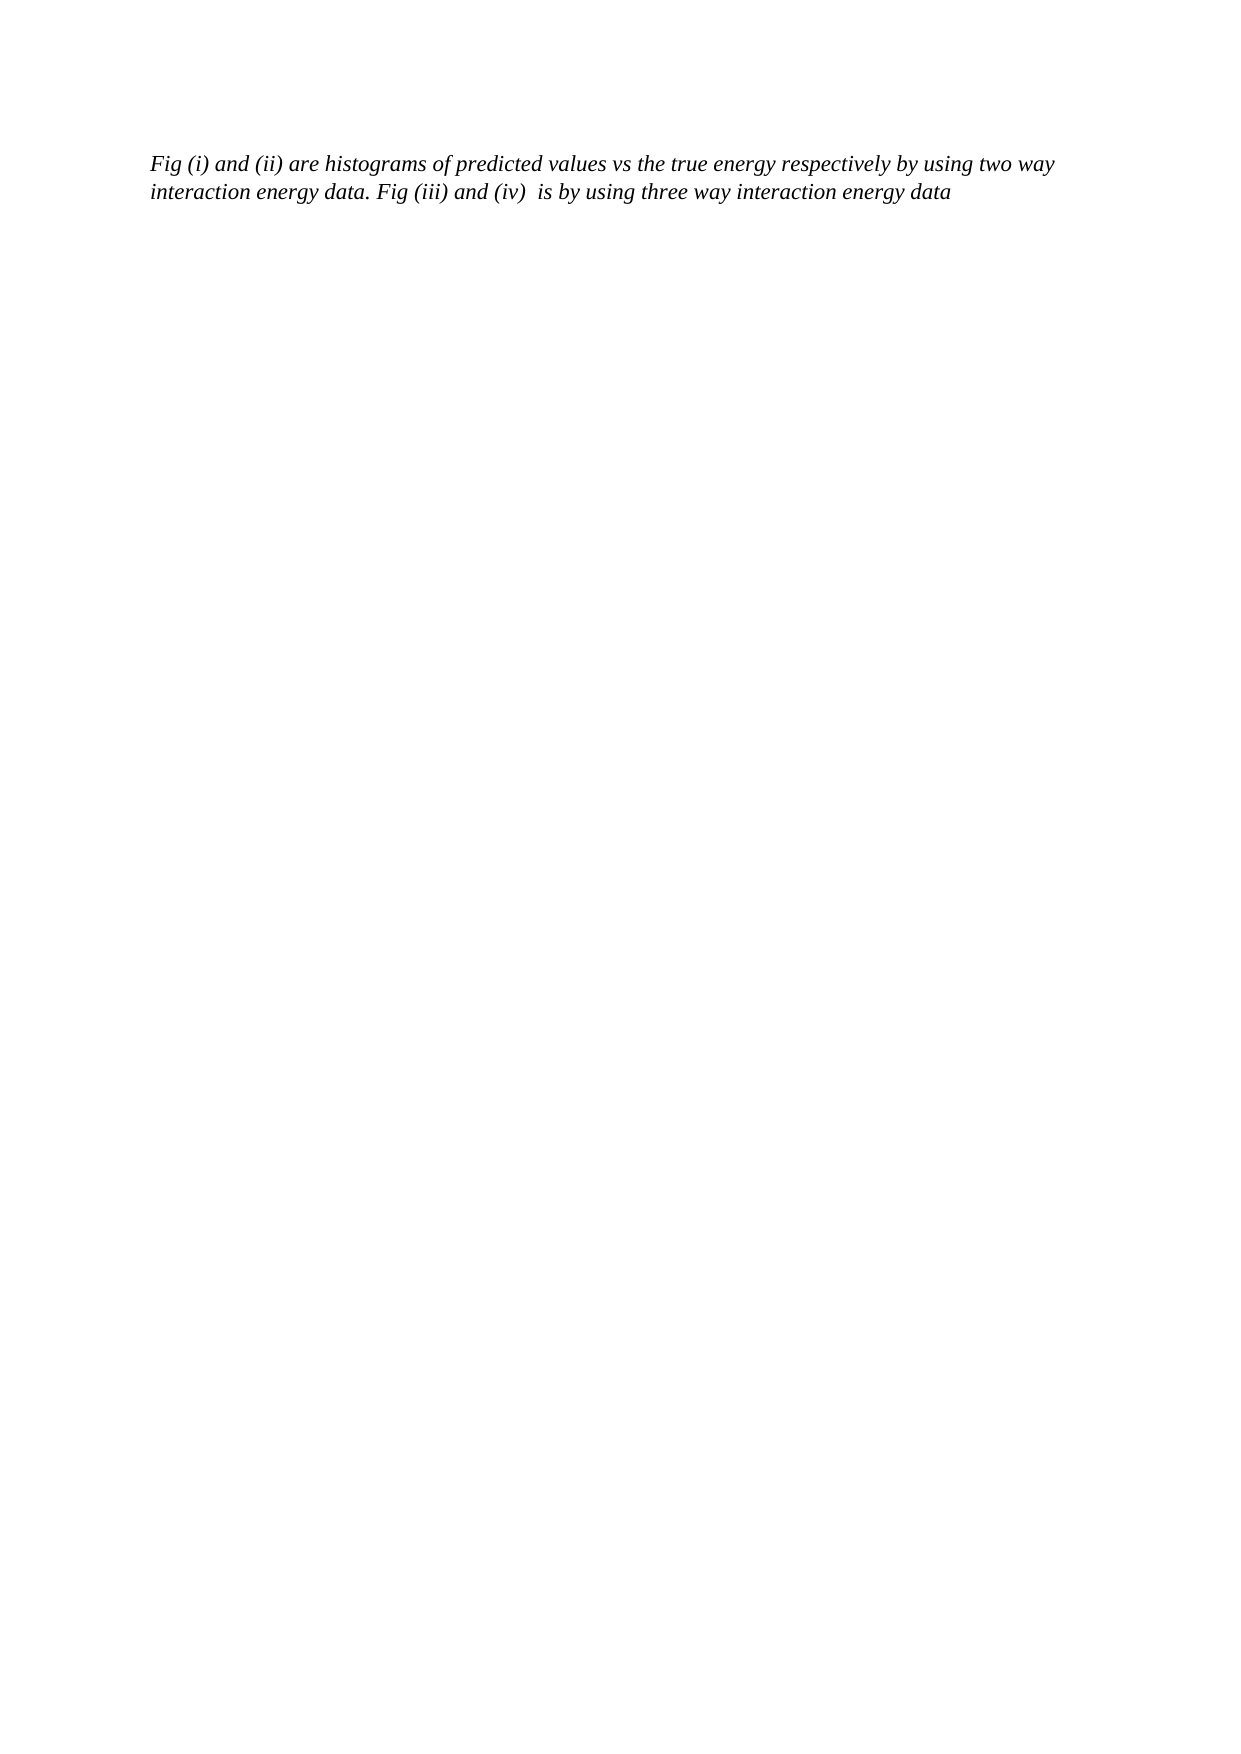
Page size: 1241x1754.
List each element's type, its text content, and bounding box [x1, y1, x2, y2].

text Fig (i) and (ii) are histograms of predicted values vs the true energy respectively by using two way interaction energy data. Fig (iii) and (iv) is by using three way interaction energy data [150, 150, 1090, 205]
